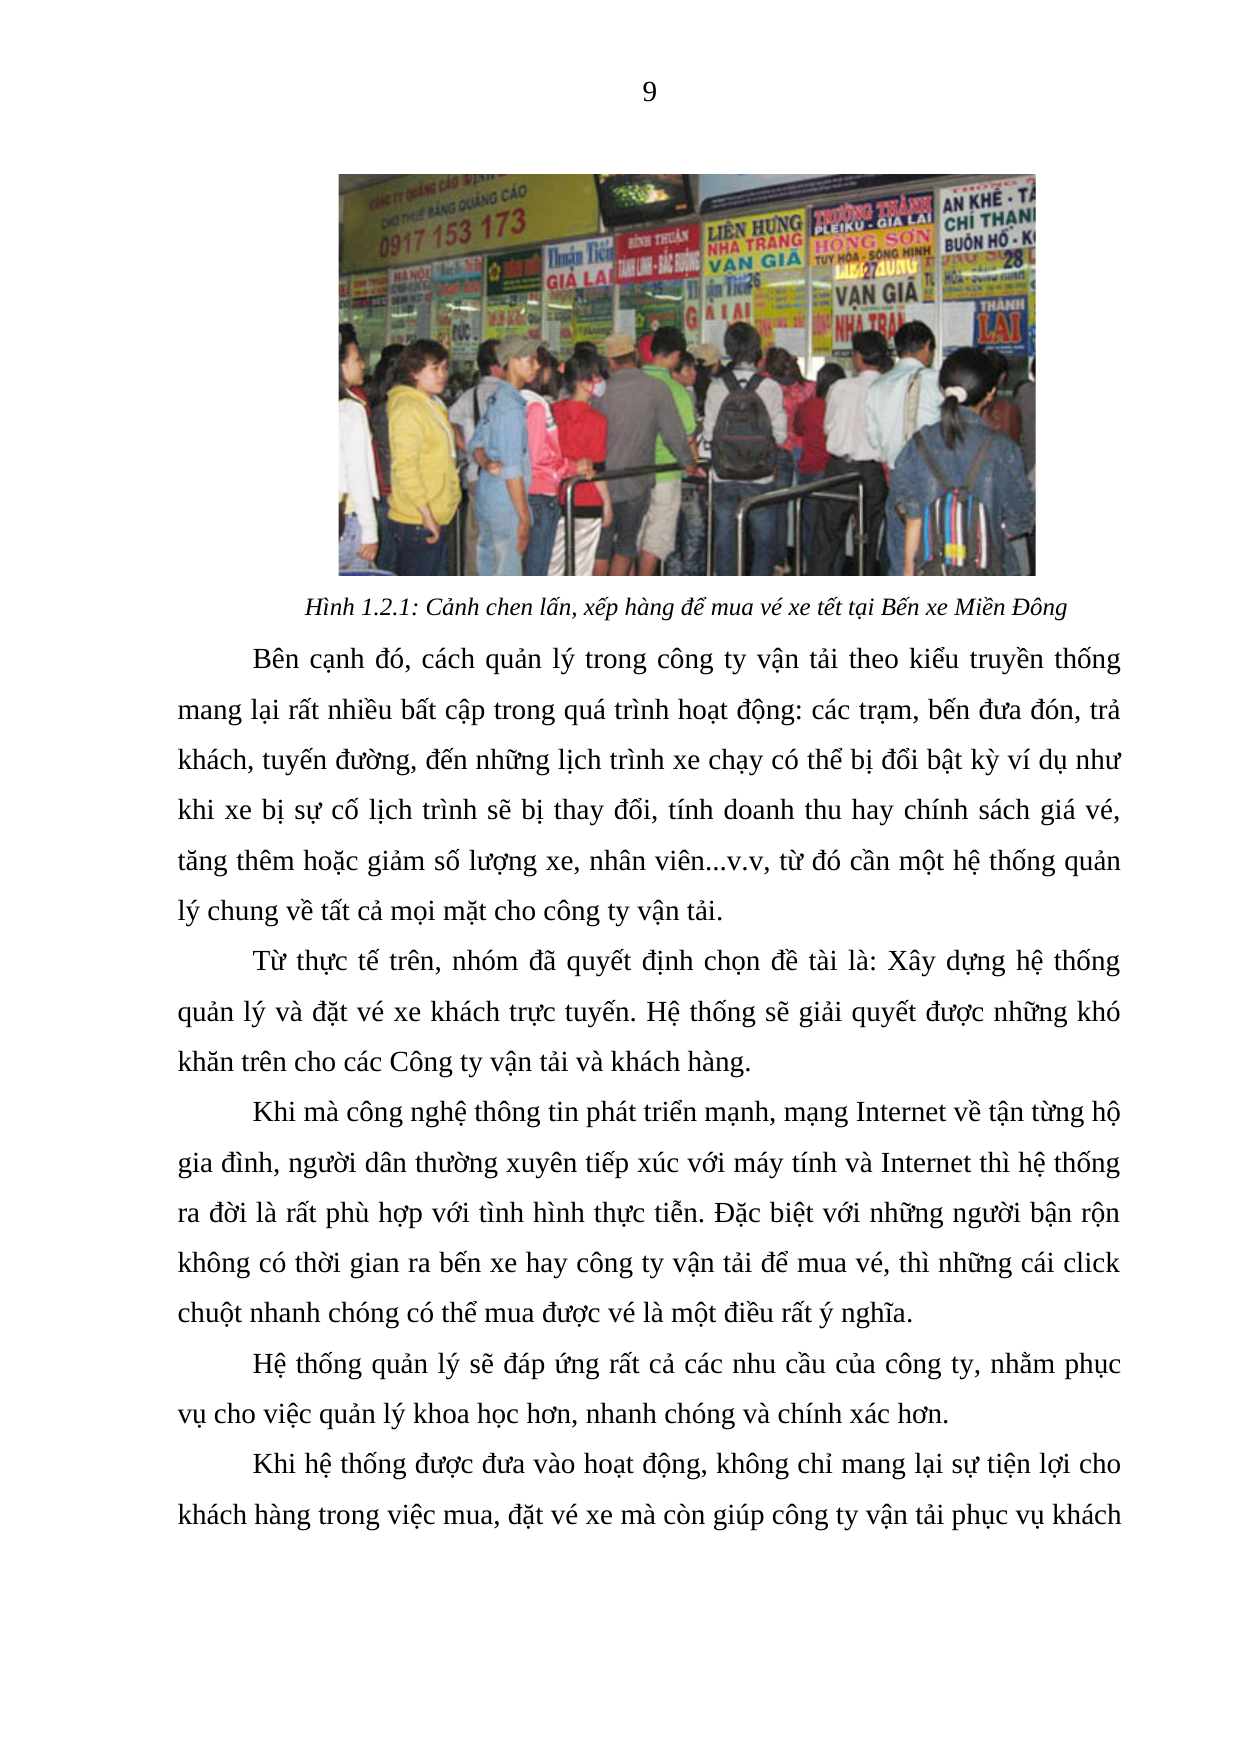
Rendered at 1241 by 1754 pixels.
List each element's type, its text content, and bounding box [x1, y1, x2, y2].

text Bên cạnh đó, cách quản lý trong công ty vận tải theo kiểu truyền thống mang lại rất nhiều bất cập trong quá trình hoạt động: các trạm, bến đưa đón, trả khách, tuyến đường, đến những lịch trình xe chạy có thể bị đổi bật kỳ ví dụ như khi xe bị sự cố lịch trình sẽ bị thay đổi, tính doanh thu hay chính sách giá vé, tăng thêm hoặc giảm số lượng xe, nhân viên...v.v, từ đó cần một hệ thống quản lý chung về tất cả mọi mặt cho công ty vận tải. [177, 642, 1122, 927]
text Khi mà công nghệ thông tin phát triển mạnh, mạng Internet về tận từng hộ gia đình, người dân thường xuyên tiếp xúc với máy tính và Internet thì hệ thống ra đời là rất phù hợp với tình hình thực tiễn. Đặc biệt với những người bận rộn không có thời gian ra bến xe hay công ty vận tải để mua vé, thì những cái click chuột nhanh chóng có thể mua được vé là một điều rất ý nghĩa. [177, 1094, 1122, 1329]
text Từ thực tế trên, nhóm đã quyết định chọn đề tài là: Xây dựng hệ thống quản lý và đặt vé xe khách trực tuyến. Hệ thống sẽ giải quyết được những khó khăn trên cho các Công ty vận tải và khách hàng. [177, 943, 1122, 1078]
picture [338, 174, 1036, 576]
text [177, 1447, 1122, 1530]
text Hình 1.2.1: Cảnh chen lấn, xếp hàng để mua vé xe tết tại Bến xe Miền Đông [177, 592, 1122, 621]
text Hệ thống quản lý sẽ đáp ứng rất cả các nhu cầu của công ty, nhằm phục vụ cho việc quản lý khoa học hơn, nhanh chóng và chính xác hơn. [177, 1346, 1122, 1430]
